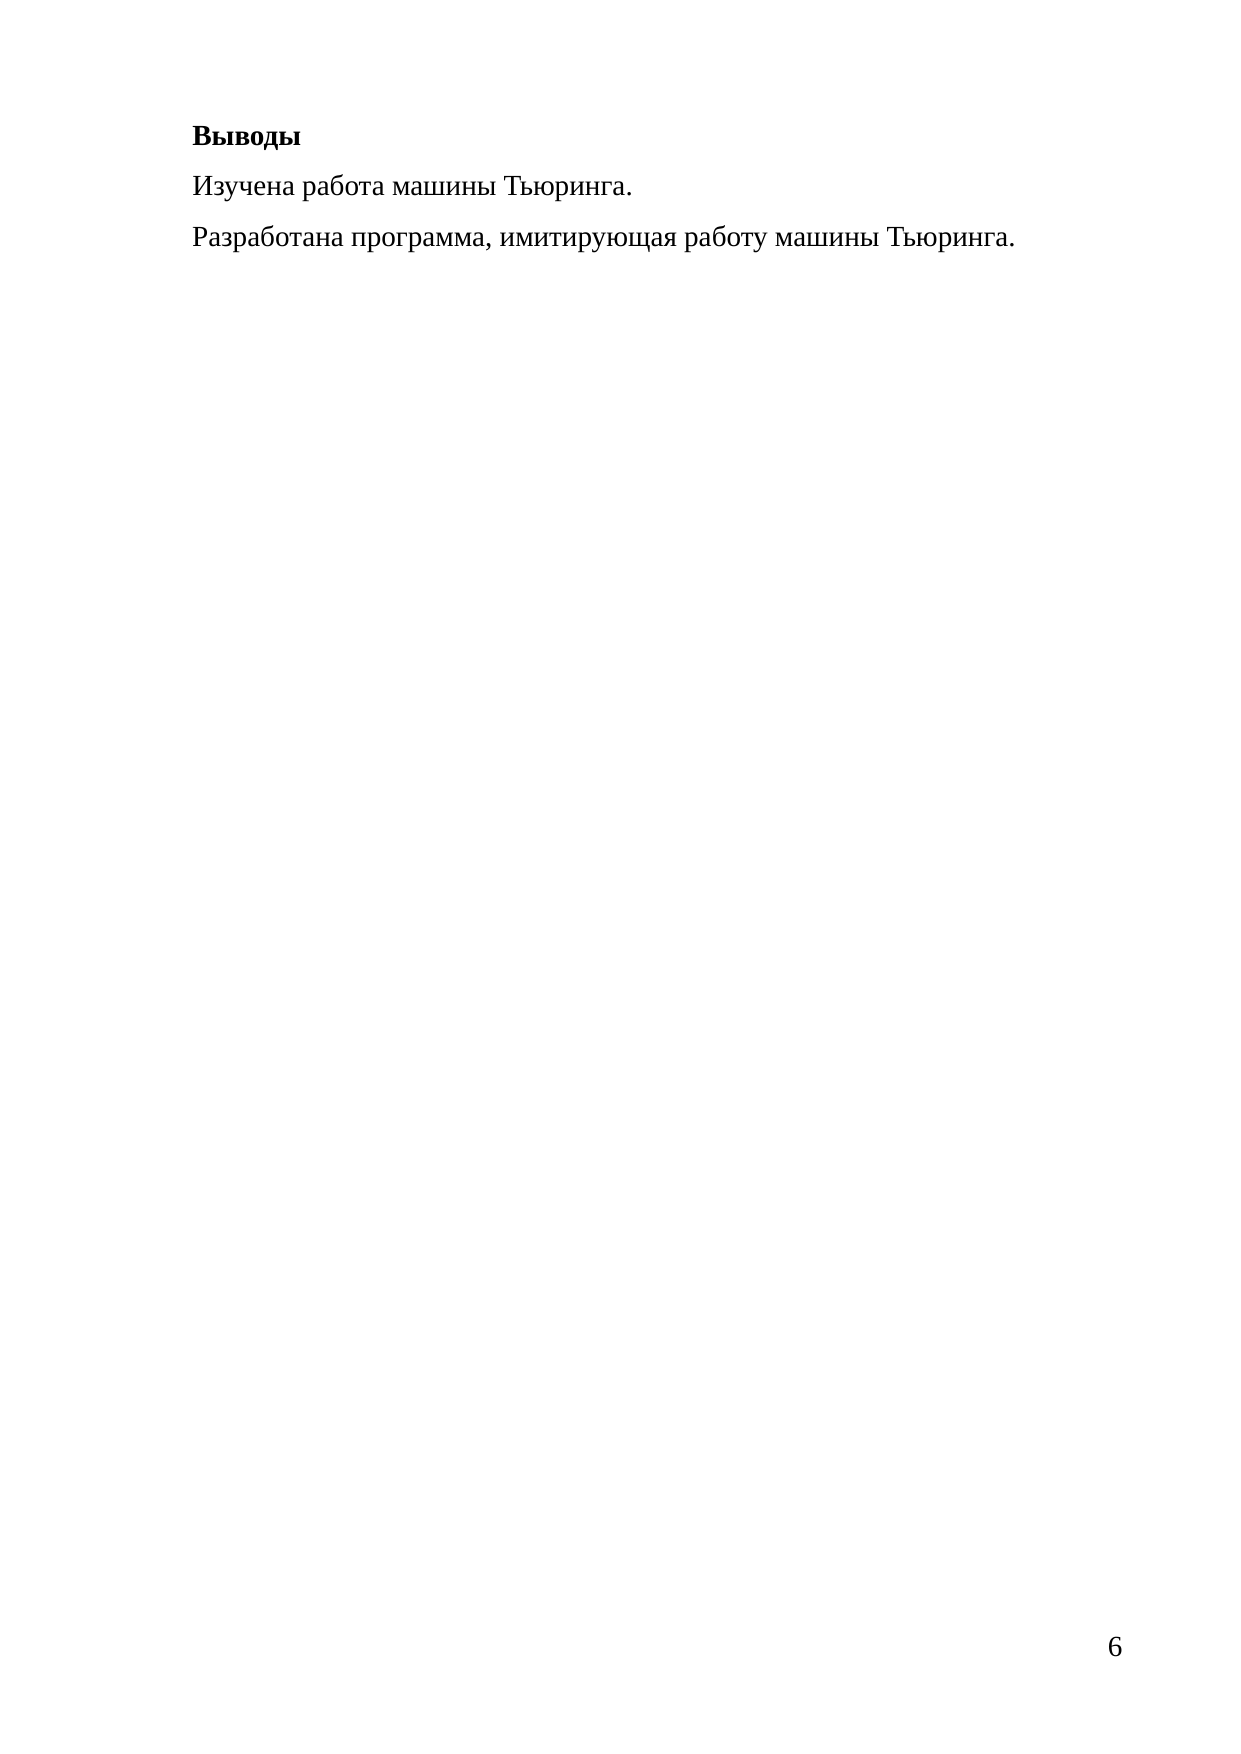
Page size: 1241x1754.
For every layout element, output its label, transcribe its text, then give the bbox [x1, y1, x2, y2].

subtitle Выводы [118, 118, 1122, 152]
text Разработана программа, имитирующая работу машины Тьюринга. [118, 219, 1122, 252]
text Изучена работа машины Тьюринга. [118, 168, 1122, 202]
